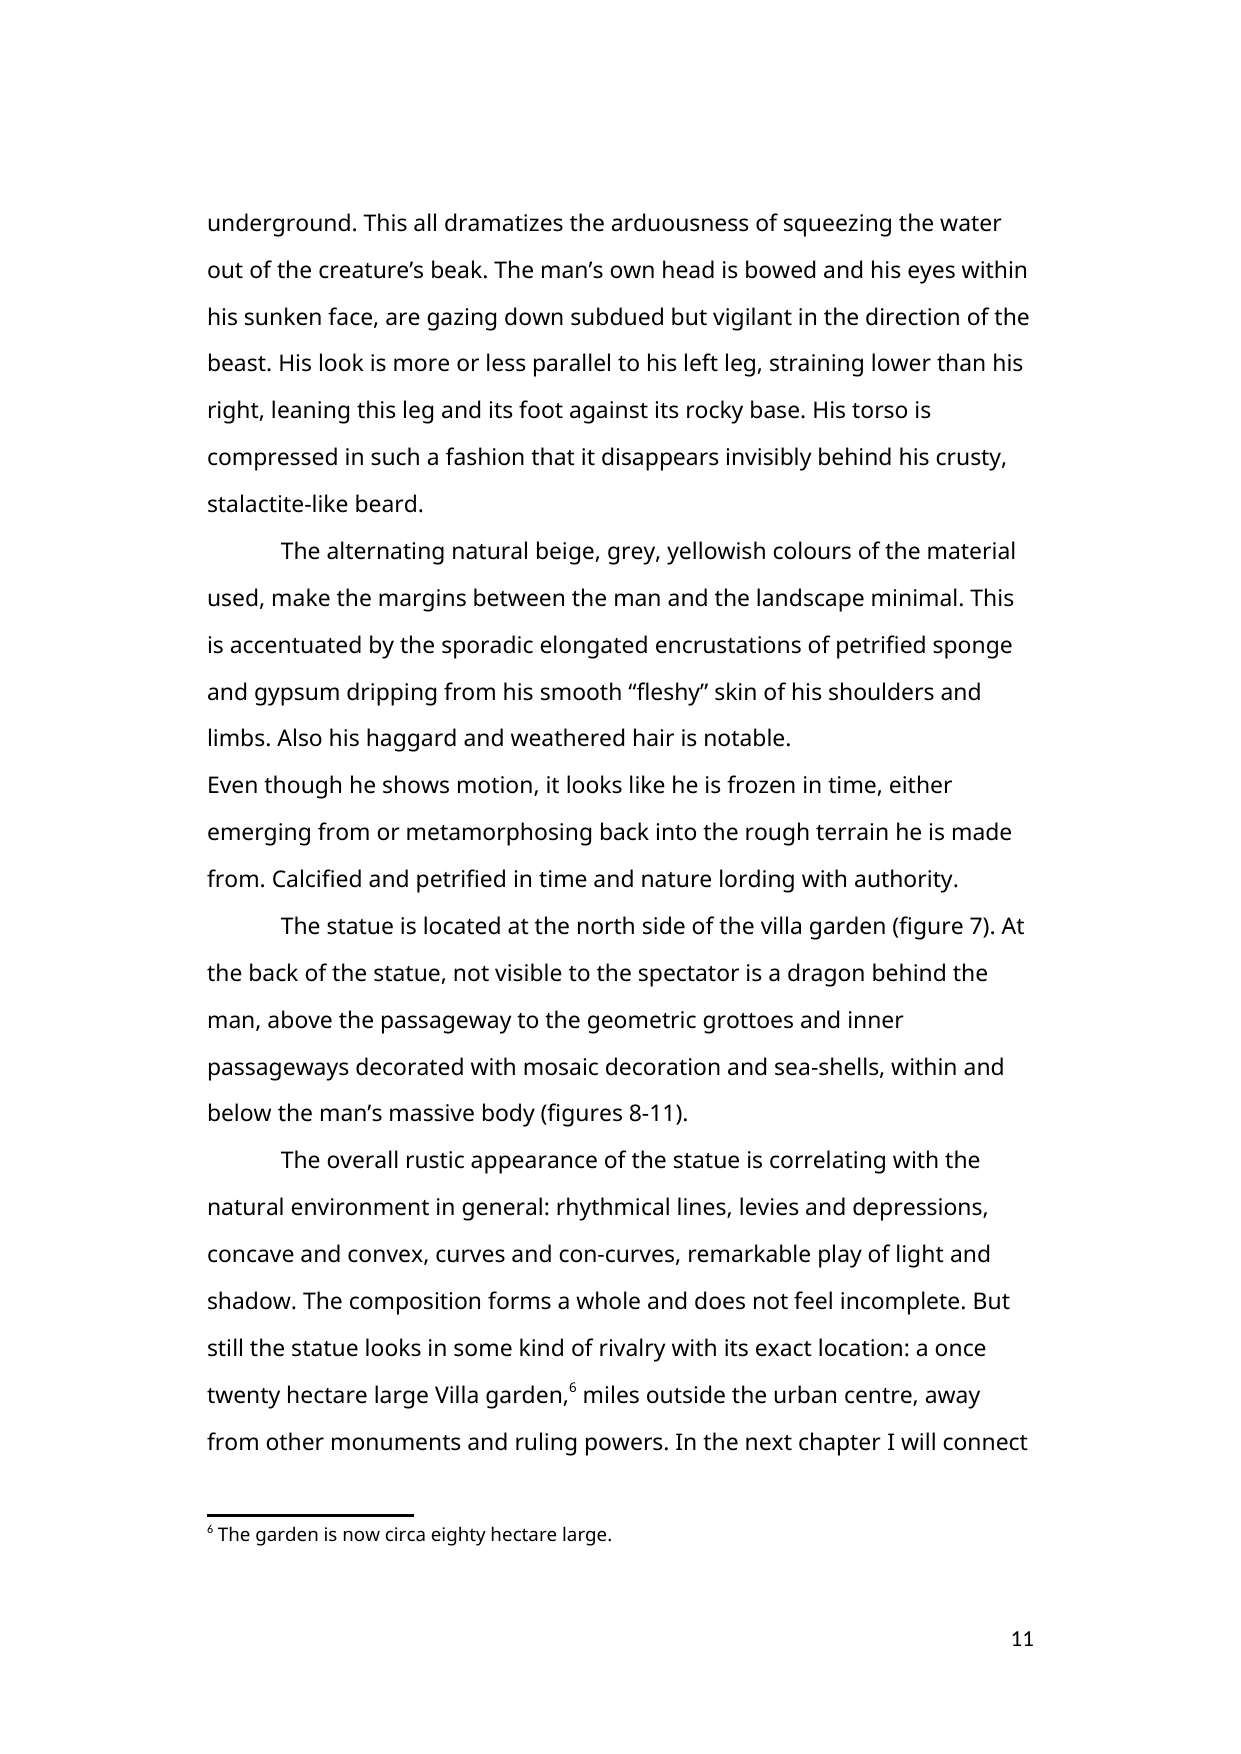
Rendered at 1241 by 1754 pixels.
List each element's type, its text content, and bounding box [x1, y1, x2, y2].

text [207, 1144, 1033, 1457]
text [207, 207, 1033, 519]
text The alternating natural beige, grey, yellowish colours of the material used, make the margins between the man and the landscape minimal. This is accentuated by the sporadic elongated encrustations of petrified sponge and gypsum dripping from his smooth “fleshy” skin of his shoulders and limbs. Also his haggard and weathered hair is notable. [207, 535, 1033, 754]
text Even though he shows motion, it looks like he is frozen in time, either emerging from or metamorphosing back into the rough terrain he is made from. Calcified and petrified in time and nature lording with authority. [207, 769, 1033, 894]
text The statue is located at the north side of the villa garden (figure 7). At the back of the statue, not visible to the spectator is a dragon behind the man, above the passageway to the geometric grottoes and inner passageways decorated with mosaic decoration and sea-shells, within and below the man’s massive body (figures 8-11). [207, 910, 1033, 1129]
